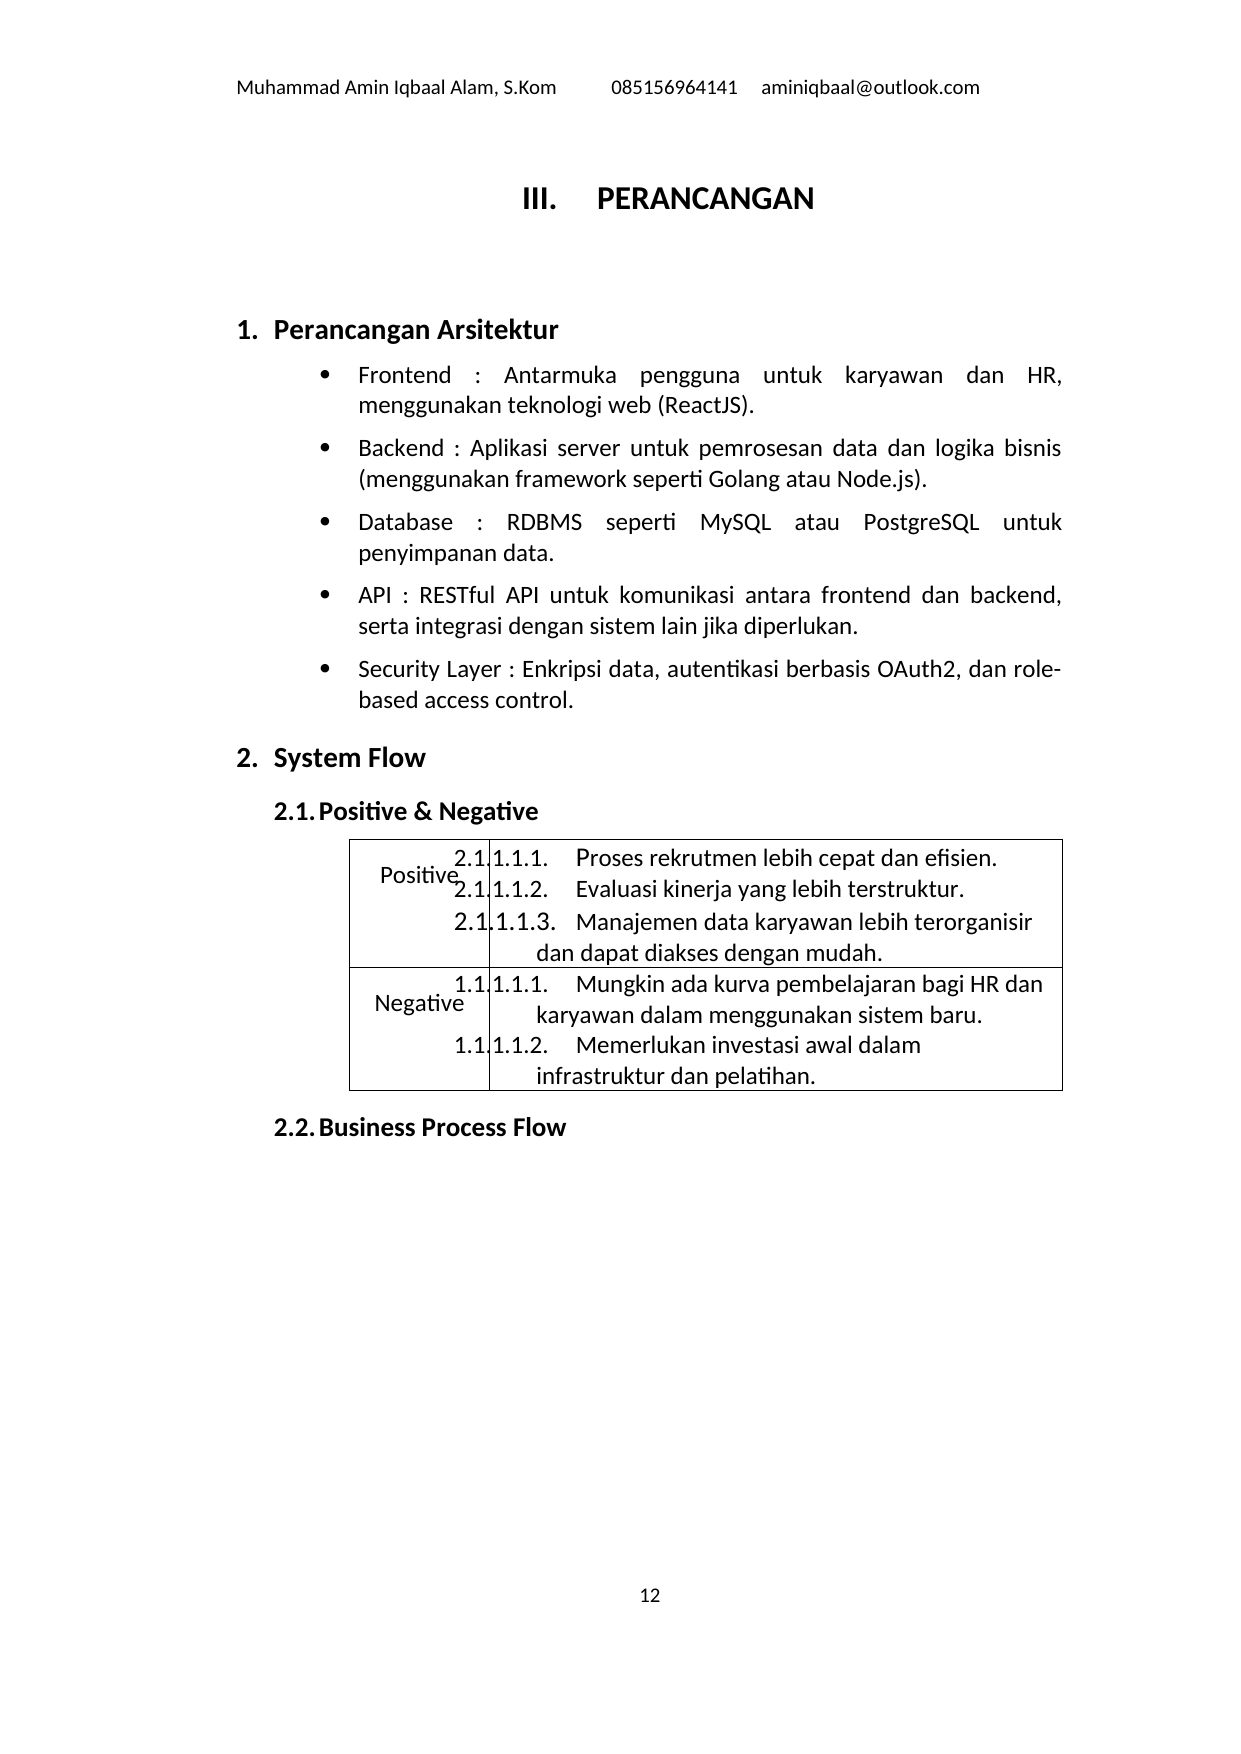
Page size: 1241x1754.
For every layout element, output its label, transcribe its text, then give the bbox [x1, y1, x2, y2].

list Backend : Aplikasi server untuk pemrosesan data dan logika bisnis (menggunakan framework seperti Golang atau Node.js). [321, 433, 1063, 494]
subtitle System Flow [236, 739, 1063, 775]
subtitle Perancangan Arsitektur [236, 311, 1063, 347]
list API : RESTful API untuk komunikasi antara frontend dan backend, serta integrasi dengan sistem lain jika diperlukan. [321, 580, 1063, 641]
subtitle Business Process Flow [274, 1110, 1063, 1143]
list Security Layer : Enkripsi data, autentikasi berbasis OAuth2, dan role-based access control. [321, 653, 1063, 714]
table_cell Negative [350, 968, 489, 1090]
list Database : RDBMS seperti MySQL atau PostgreSQL untuk penyimpanan data. [321, 506, 1063, 567]
table_cell Mungkin ada kurva pembelajaran bagi HR dan karyawan dalam menggunakan sistem baru. Memerlukan investasi awal dalam infrastruktur dan pelatihan. [490, 968, 1062, 1090]
subtitle PERANCANGAN [274, 177, 1063, 218]
table_header Positive [350, 840, 489, 967]
subtitle Positive & Negative [274, 794, 1063, 827]
table_header Proses rekrutmen lebih cepat dan efisien. Evaluasi kinerja yang lebih terstruktur. Manajemen data karyawan lebih terorganisir dan dapat diakses dengan mudah. [490, 840, 1062, 967]
list Frontend : Antarmuka pengguna untuk karyawan dan HR, menggunakan teknologi web (ReactJS). [321, 359, 1063, 420]
